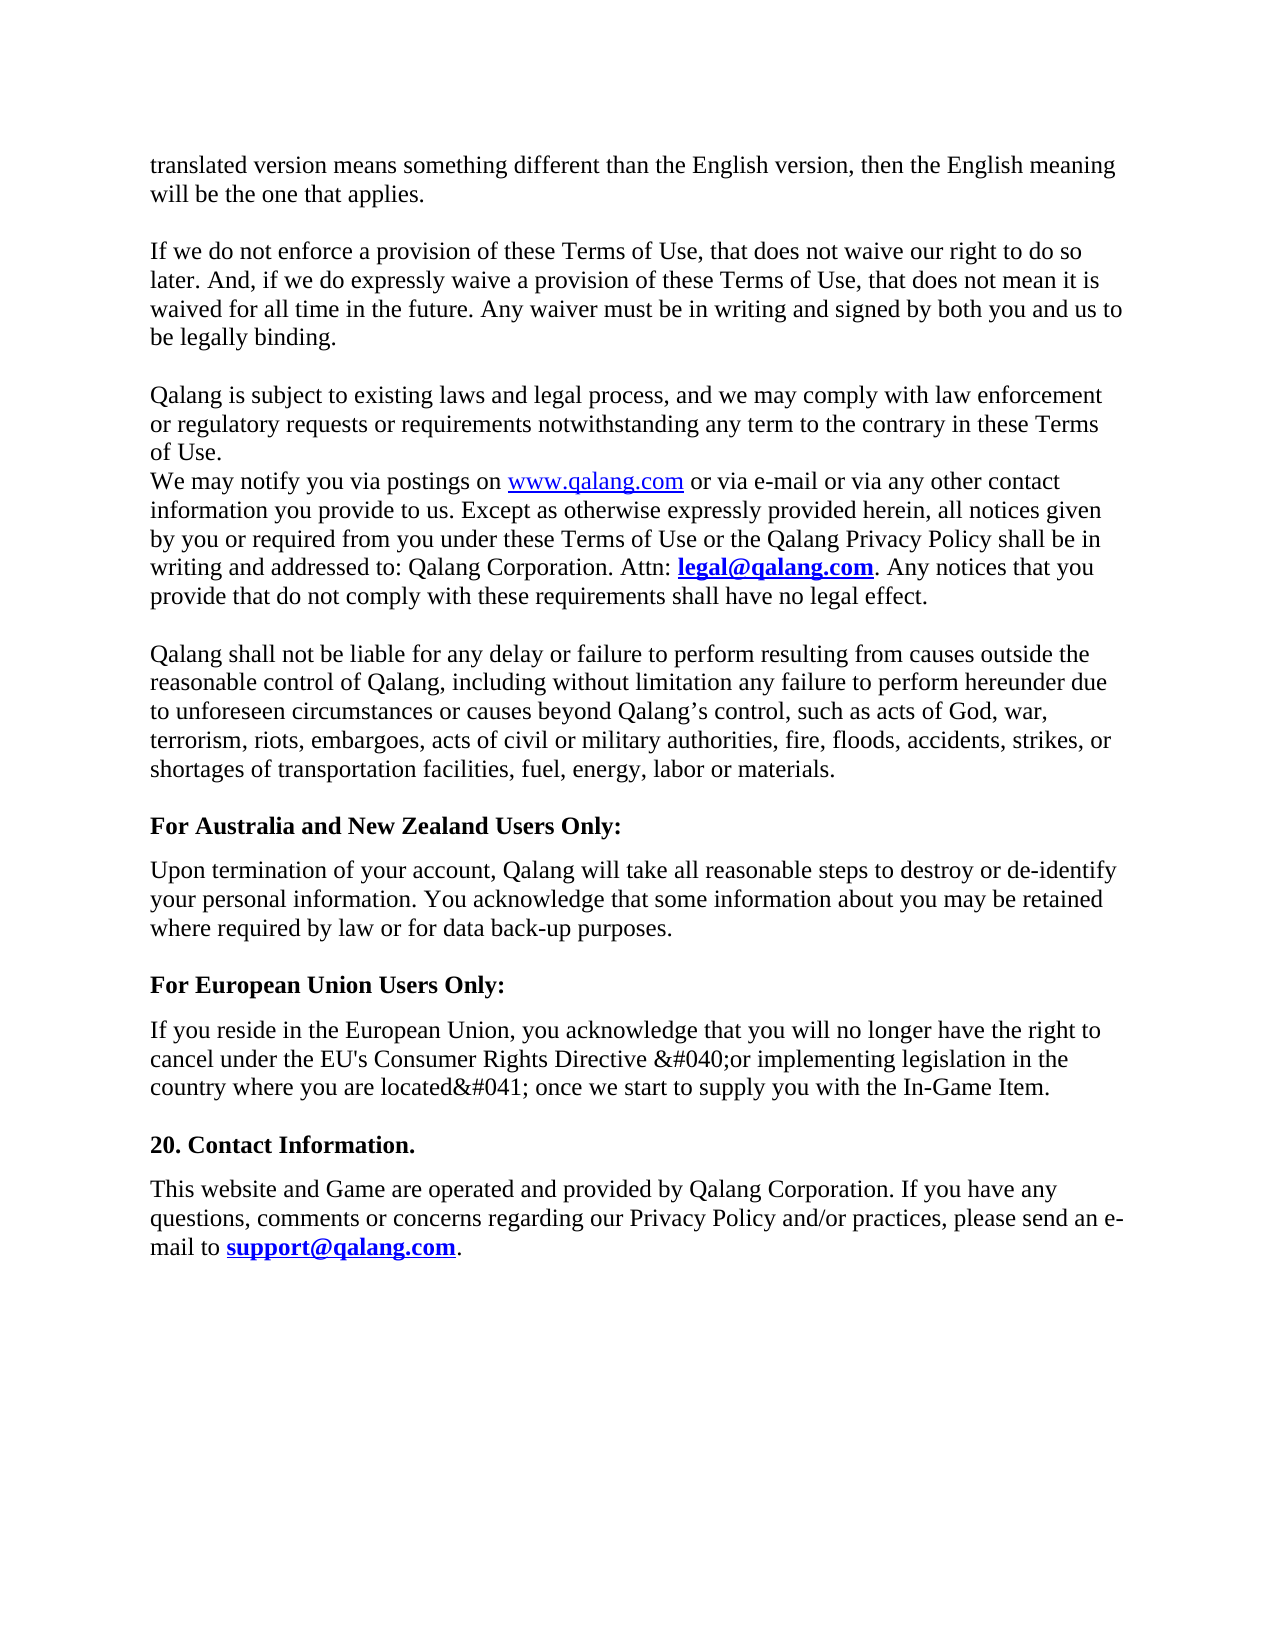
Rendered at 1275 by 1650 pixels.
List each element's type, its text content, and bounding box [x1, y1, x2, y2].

text If you reside in the European Union, you acknowledge that you will no longer have the right to cancel under the EU's Consumer Rights Directive &#040;or implementing legislation in the country where you are located&#041; once we start to supply you with the In-Game Item. [150, 1015, 1125, 1101]
text We may notify you via postings on www.qalang.com or via e-mail or via any other contact information you provide to us. Except as otherwise expressly provided herein, all notices given by you or required from you under these Terms of Use or the Qalang Privacy Policy shall be in writing and addressed to: Qalang Corporation. Attn: legal@qalang.com. Any notices that you provide that do not comply with these requirements shall have no legal effect. [150, 466, 1125, 610]
text Qalang is subject to existing laws and legal process, and we may comply with law enforcement or regulatory requests or requirements notwithstanding any term to the contrary in these Terms of Use. [150, 380, 1125, 466]
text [150, 150, 1125, 207]
text For European Union Users Only: [150, 971, 1125, 999]
text This website and Game are operated and provided by Qalang Corporation. If you have any questions, comments or concerns regarding our Privacy Policy and/or practices, please send an e-mail to support@qalang.com. [150, 1174, 1125, 1261]
text Upon termination of your account, Qalang will take all reasonable steps to destroy or de-identify your personal information. You acknowledge that some information about you may be retained where required by law or for data back-up purposes. [150, 856, 1125, 942]
text 20. Contact Information. [150, 1130, 1125, 1159]
text If we do not enforce a provision of these Terms of Use, that does not waive our right to do so later. And, if we do expressly waive a provision of these Terms of Use, that does not mean it is waived for all time in the future. Any waiver must be in writing and signed by both you and us to be legally binding. [150, 236, 1125, 351]
text Qalang shall not be liable for any delay or failure to perform resulting from causes outside the reasonable control of Qalang, including without limitation any failure to perform hereunder due to unforeseen circumstances or causes beyond Qalang’s control, such as acts of God, war, terrorism, riots, embargoes, acts of civil or military authorities, fire, floods, accidents, strikes, or shortages of transportation facilities, fuel, energy, labor or materials. [150, 639, 1125, 782]
text For Australia and New Zealand Users Only: [150, 811, 1125, 840]
